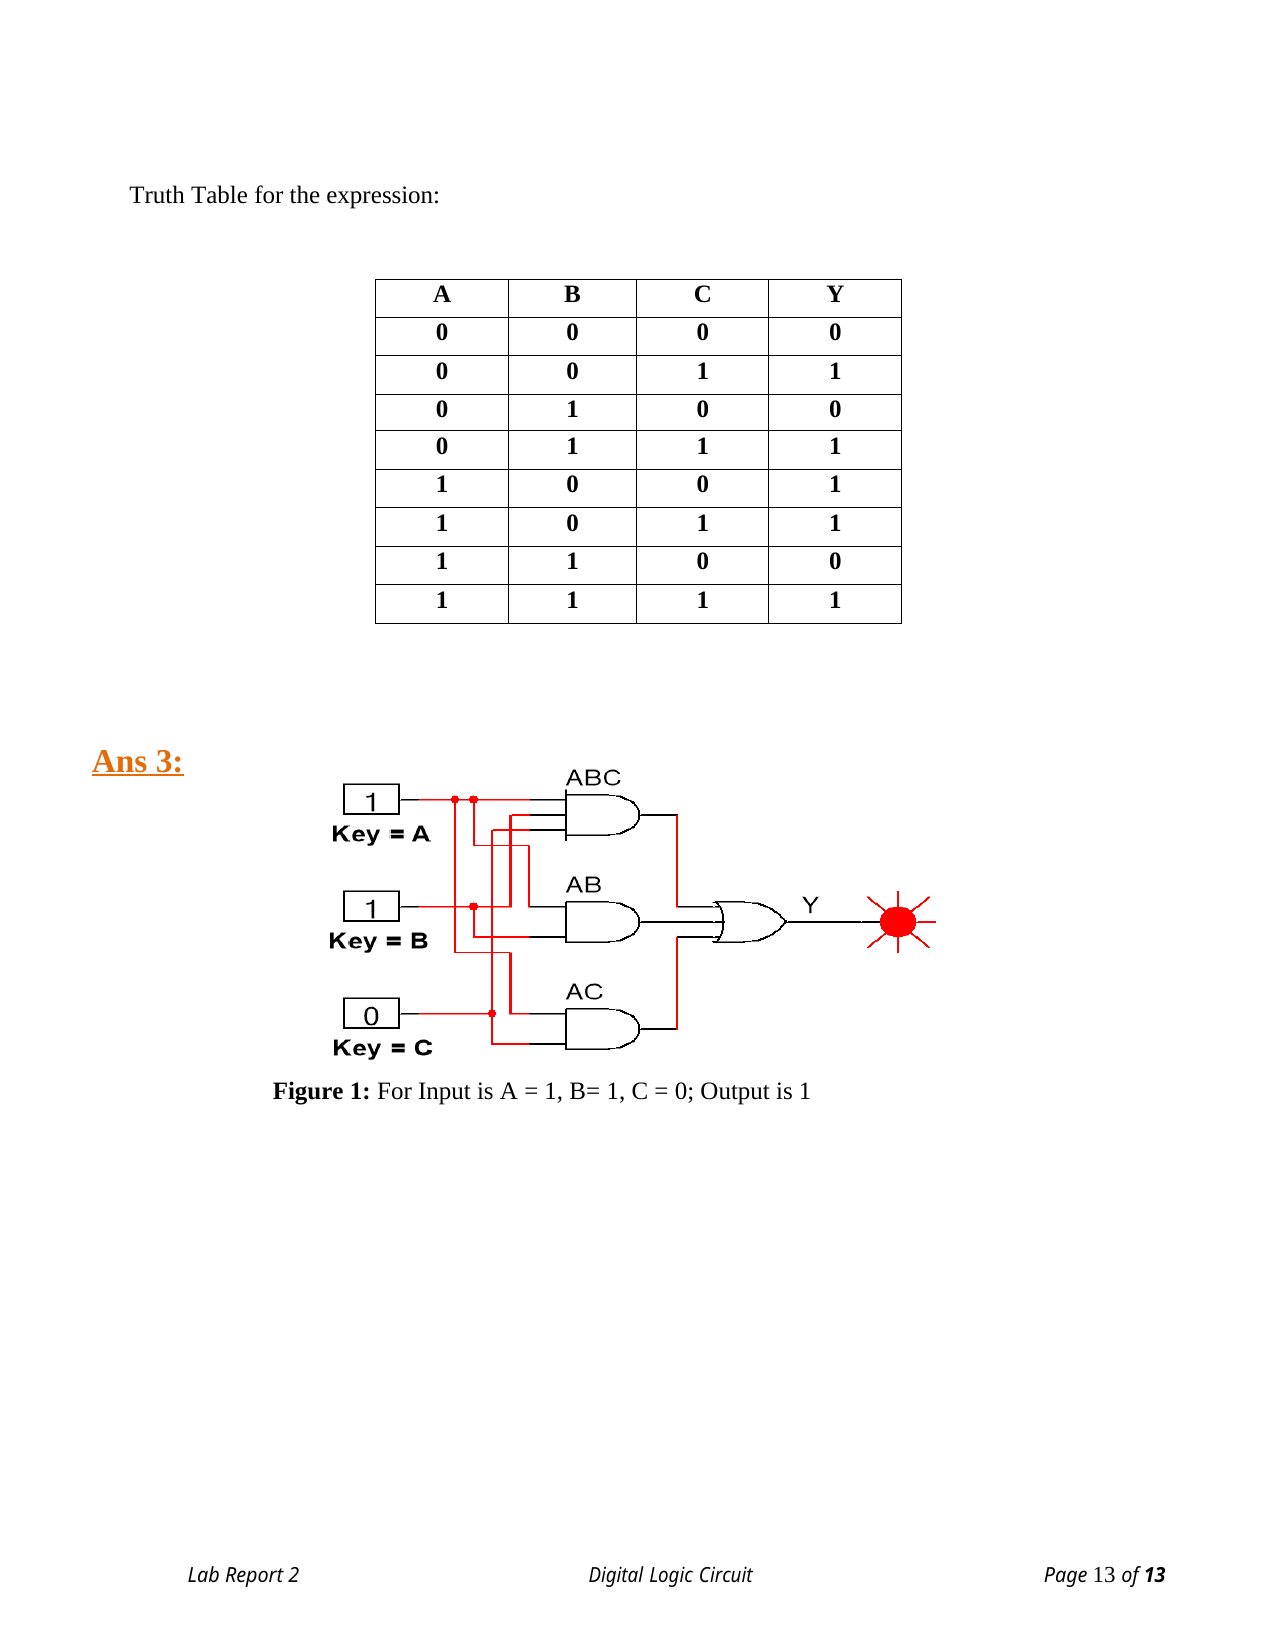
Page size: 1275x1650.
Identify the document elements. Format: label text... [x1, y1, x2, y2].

table_cell 0 [769, 318, 901, 355]
table_cell 0 [376, 356, 508, 394]
picture [309, 750, 958, 1071]
table_cell 1 [376, 470, 508, 507]
table_cell 1 [637, 356, 768, 394]
table_cell 1 [769, 431, 901, 469]
table_cell 0 [509, 318, 636, 355]
table_cell 1 [637, 585, 768, 622]
table_header B [509, 280, 636, 317]
table_cell 0 [509, 356, 636, 394]
table_cell 0 [376, 395, 508, 430]
table_cell 1 [509, 431, 636, 469]
table_cell 0 [376, 431, 508, 469]
table_cell 0 [637, 547, 768, 584]
table_cell 1 [376, 585, 508, 622]
table_cell 1 [769, 585, 901, 622]
table_cell 1 [509, 395, 636, 430]
table_cell 0 [509, 470, 636, 507]
text Truth Table for the expression: [129, 177, 1185, 211]
text Ans 3: [92, 746, 1185, 779]
table_cell 1 [637, 431, 768, 469]
table_cell 1 [769, 356, 901, 394]
table_cell 0 [769, 547, 901, 584]
table_cell 1 [376, 547, 508, 584]
table_cell 0 [637, 470, 768, 507]
table_header Y [769, 280, 901, 317]
table_cell 0 [376, 318, 508, 355]
table_cell 1 [376, 508, 508, 546]
table_cell 0 [509, 508, 636, 546]
table_cell 1 [769, 508, 901, 546]
table_cell 0 [637, 318, 768, 355]
table_cell 1 [509, 585, 636, 622]
table_cell 1 [637, 508, 768, 546]
table_cell 1 [509, 547, 636, 584]
table_cell 0 [769, 395, 901, 430]
table_header A [376, 280, 508, 317]
table_cell 1 [769, 470, 901, 507]
table_header C [637, 280, 768, 317]
table_cell 0 [637, 395, 768, 430]
